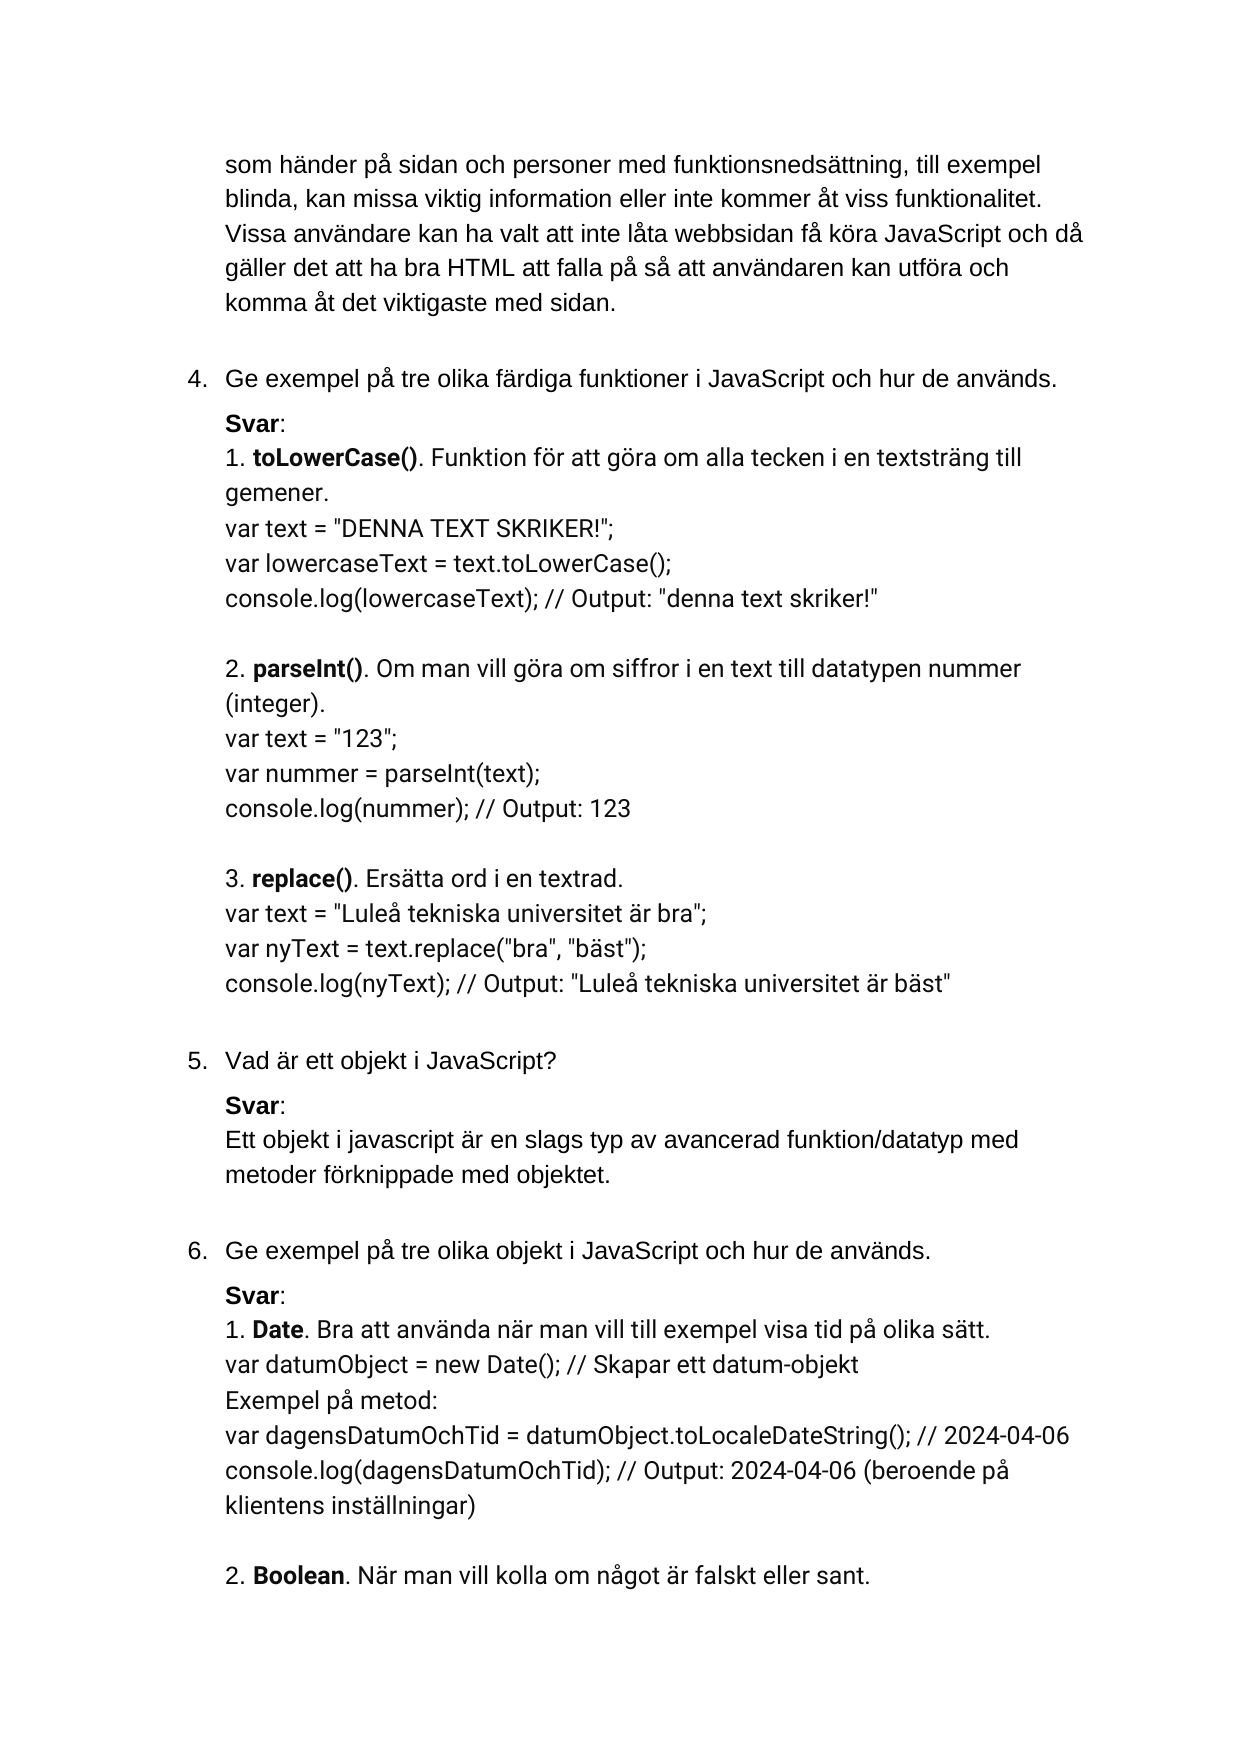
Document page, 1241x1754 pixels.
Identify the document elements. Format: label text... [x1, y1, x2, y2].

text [225, 1281, 1090, 1590]
list Ge exempel på tre olika färdiga funktioner i JavaScript och hur de används. [187, 364, 1090, 393]
text Svar: 1. toLowerCase(). Funktion för att göra om alla tecken i en textsträng till gemener. var text = "DENNA TEXT SKRIKER!"; var lowercaseText = text.toLowerCase(); console.log(lowercaseText); // Output: "denna text skriker!" 2. parseInt(). Om man vill göra om siffror i en text till datatypen nummer (integer). var text = "123"; var nummer = parseInt(text); console.log(nummer); // Output: 123 3. replace(). Ersätta ord i en textrad. var text = "Luleå tekniska universitet är bra"; var nyText = text.replace("bra", "bäst"); console.log(nyText); // Output: "Luleå tekniska universitet är bäst" [225, 409, 1090, 1031]
text Svar: Ett objekt i javascript är en slags typ av avancerad funktion/datatyp med metoder förknippade med objektet. [225, 1091, 1090, 1220]
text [225, 150, 1090, 348]
list Vad är ett objekt i JavaScript? [187, 1046, 1090, 1075]
list Ge exempel på tre olika objekt i JavaScript och hur de används. [187, 1236, 1090, 1265]
